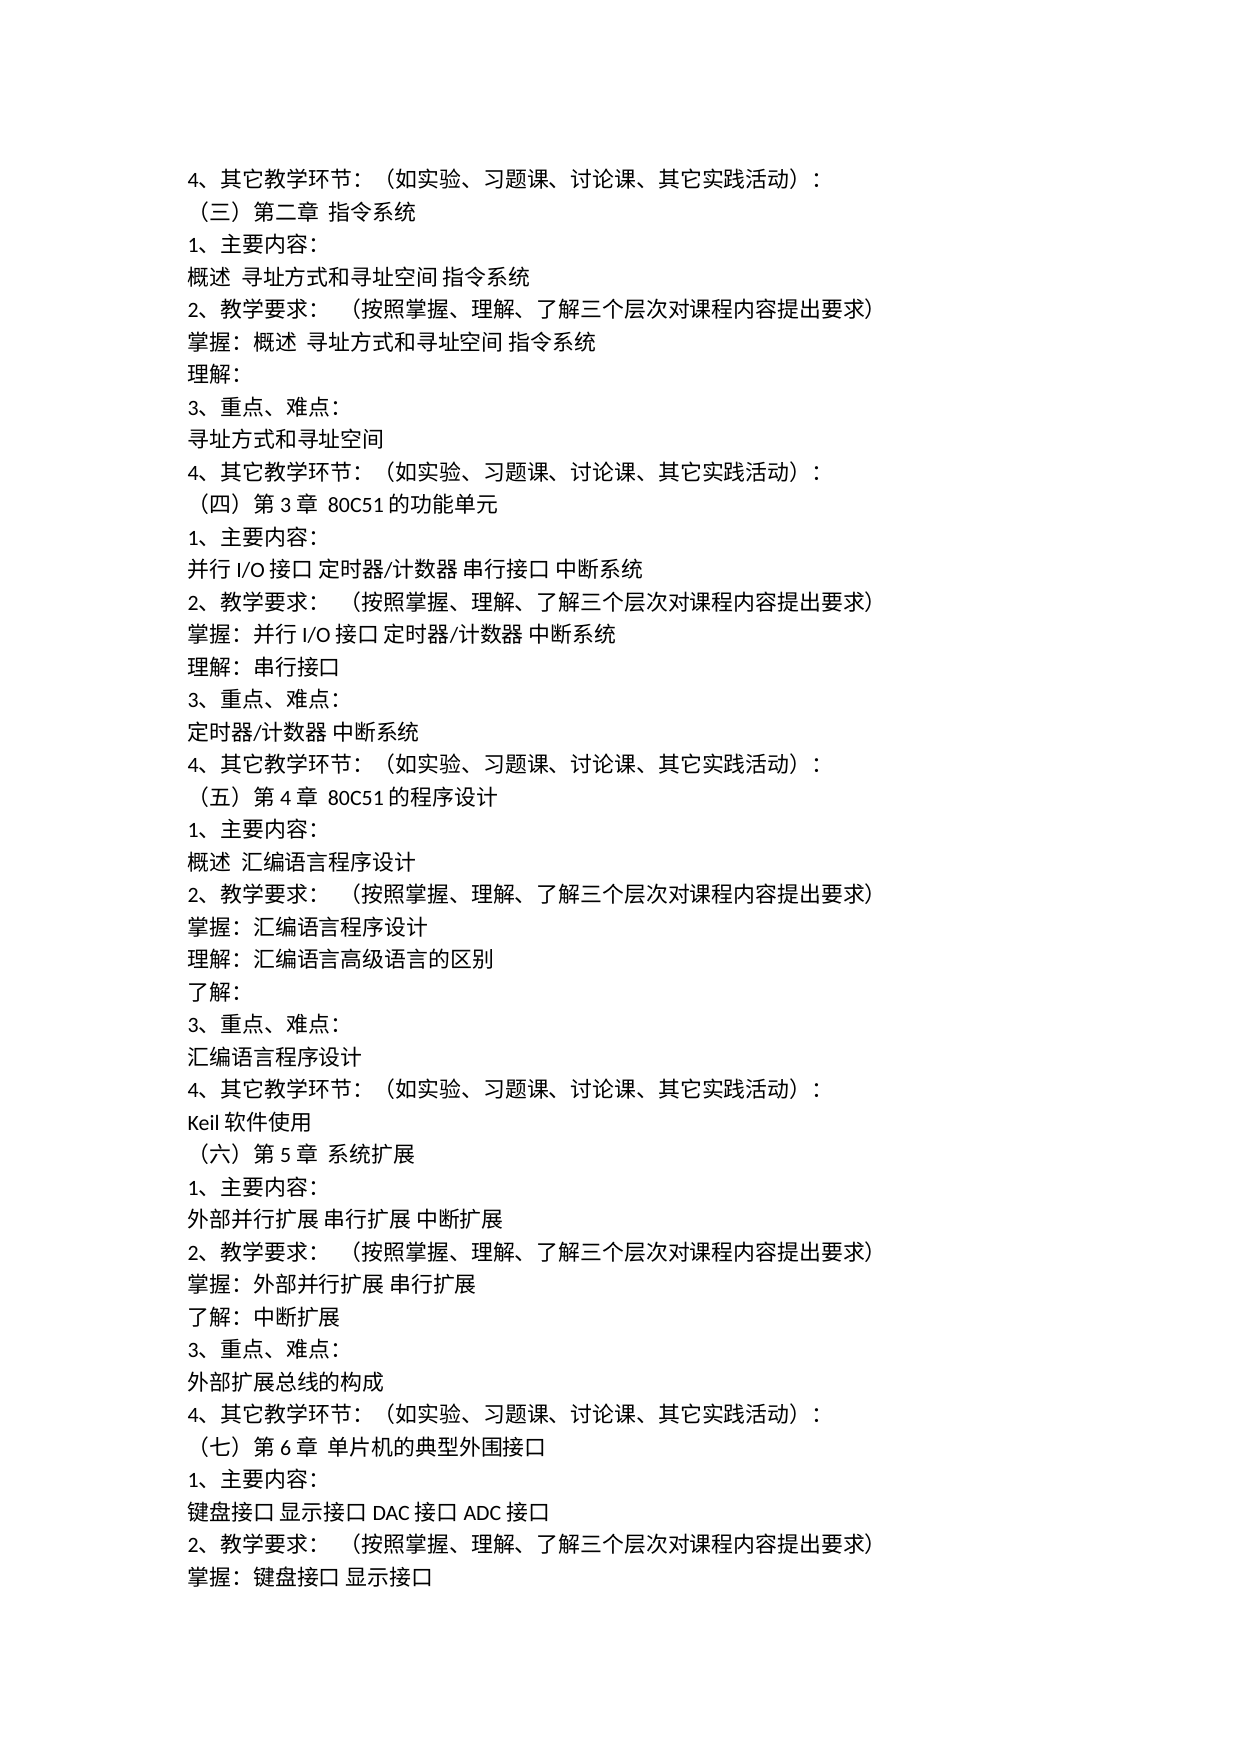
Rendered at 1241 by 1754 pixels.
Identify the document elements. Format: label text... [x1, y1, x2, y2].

text 并行 I/O 接口 定时器/计数器 串行接口 中断系统 [187, 552, 1053, 584]
text 概述 寻址方式和寻址空间 指令系统 [187, 259, 1053, 292]
text （七）第 6 章 单片机的典型外围接口 [187, 1429, 1053, 1462]
text 4、其它教学环节：（如实验、习题课、讨论课、其它实践活动）： [187, 162, 1053, 194]
text 汇编语言程序设计 [187, 1039, 1053, 1072]
text 4、其它教学环节：（如实验、习题课、讨论课、其它实践活动）： [187, 747, 1053, 779]
text 2、教学要求： （按照掌握、理解、了解三个层次对课程内容提出要求） [187, 1527, 1053, 1559]
text 2、教学要求： （按照掌握、理解、了解三个层次对课程内容提出要求） [187, 877, 1053, 909]
text 2、教学要求： （按照掌握、理解、了解三个层次对课程内容提出要求） [187, 1234, 1053, 1267]
text 理解：汇编语言高级语言的区别 [187, 942, 1053, 974]
text 4、其它教学环节：（如实验、习题课、讨论课、其它实践活动）： [187, 1397, 1053, 1429]
text Keil 软件使用 [187, 1104, 1053, 1137]
text （六）第 5 章 系统扩展 [187, 1137, 1053, 1169]
text 理解： [187, 357, 1053, 389]
text 寻址方式和寻址空间 [187, 422, 1053, 454]
text 4、其它教学环节：（如实验、习题课、讨论课、其它实践活动）： [187, 454, 1053, 487]
text （三）第二章 指令系统 [187, 194, 1053, 227]
text 掌握：并行 I/O 接口 定时器/计数器 中断系统 [187, 617, 1053, 649]
text 3、重点、难点： [187, 1007, 1053, 1039]
text 1、主要内容： [187, 227, 1053, 259]
text 3、重点、难点： [187, 682, 1053, 714]
text 定时器/计数器 中断系统 [187, 714, 1053, 747]
text 3、重点、难点： [187, 389, 1053, 422]
text 键盘接口 显示接口 DAC 接口 ADC 接口 [187, 1494, 1053, 1527]
text （五）第 4 章 80C51 的程序设计 [187, 779, 1053, 812]
text 概述 汇编语言程序设计 [187, 844, 1053, 877]
text 了解： [187, 974, 1053, 1007]
text 1、主要内容： [187, 519, 1053, 552]
text 外部并行扩展 串行扩展 中断扩展 [187, 1202, 1053, 1234]
text 掌握：外部并行扩展 串行扩展 [187, 1267, 1053, 1299]
text 掌握：键盘接口 显示接口 [187, 1559, 1053, 1592]
text 了解：中断扩展 [187, 1299, 1053, 1332]
text 外部扩展总线的构成 [187, 1364, 1053, 1397]
text 4、其它教学环节：（如实验、习题课、讨论课、其它实践活动）： [187, 1072, 1053, 1104]
text 理解：串行接口 [187, 649, 1053, 682]
text 掌握：概述 寻址方式和寻址空间 指令系统 [187, 324, 1053, 357]
text 2、教学要求： （按照掌握、理解、了解三个层次对课程内容提出要求） [187, 584, 1053, 617]
text 3、重点、难点： [187, 1332, 1053, 1364]
text 1、主要内容： [187, 1169, 1053, 1202]
text （四）第 3 章 80C51 的功能单元 [187, 487, 1053, 519]
text 1、主要内容： [187, 1462, 1053, 1494]
text 1、主要内容： [187, 812, 1053, 844]
text 掌握：汇编语言程序设计 [187, 909, 1053, 942]
text 2、教学要求： （按照掌握、理解、了解三个层次对课程内容提出要求） [187, 292, 1053, 324]
